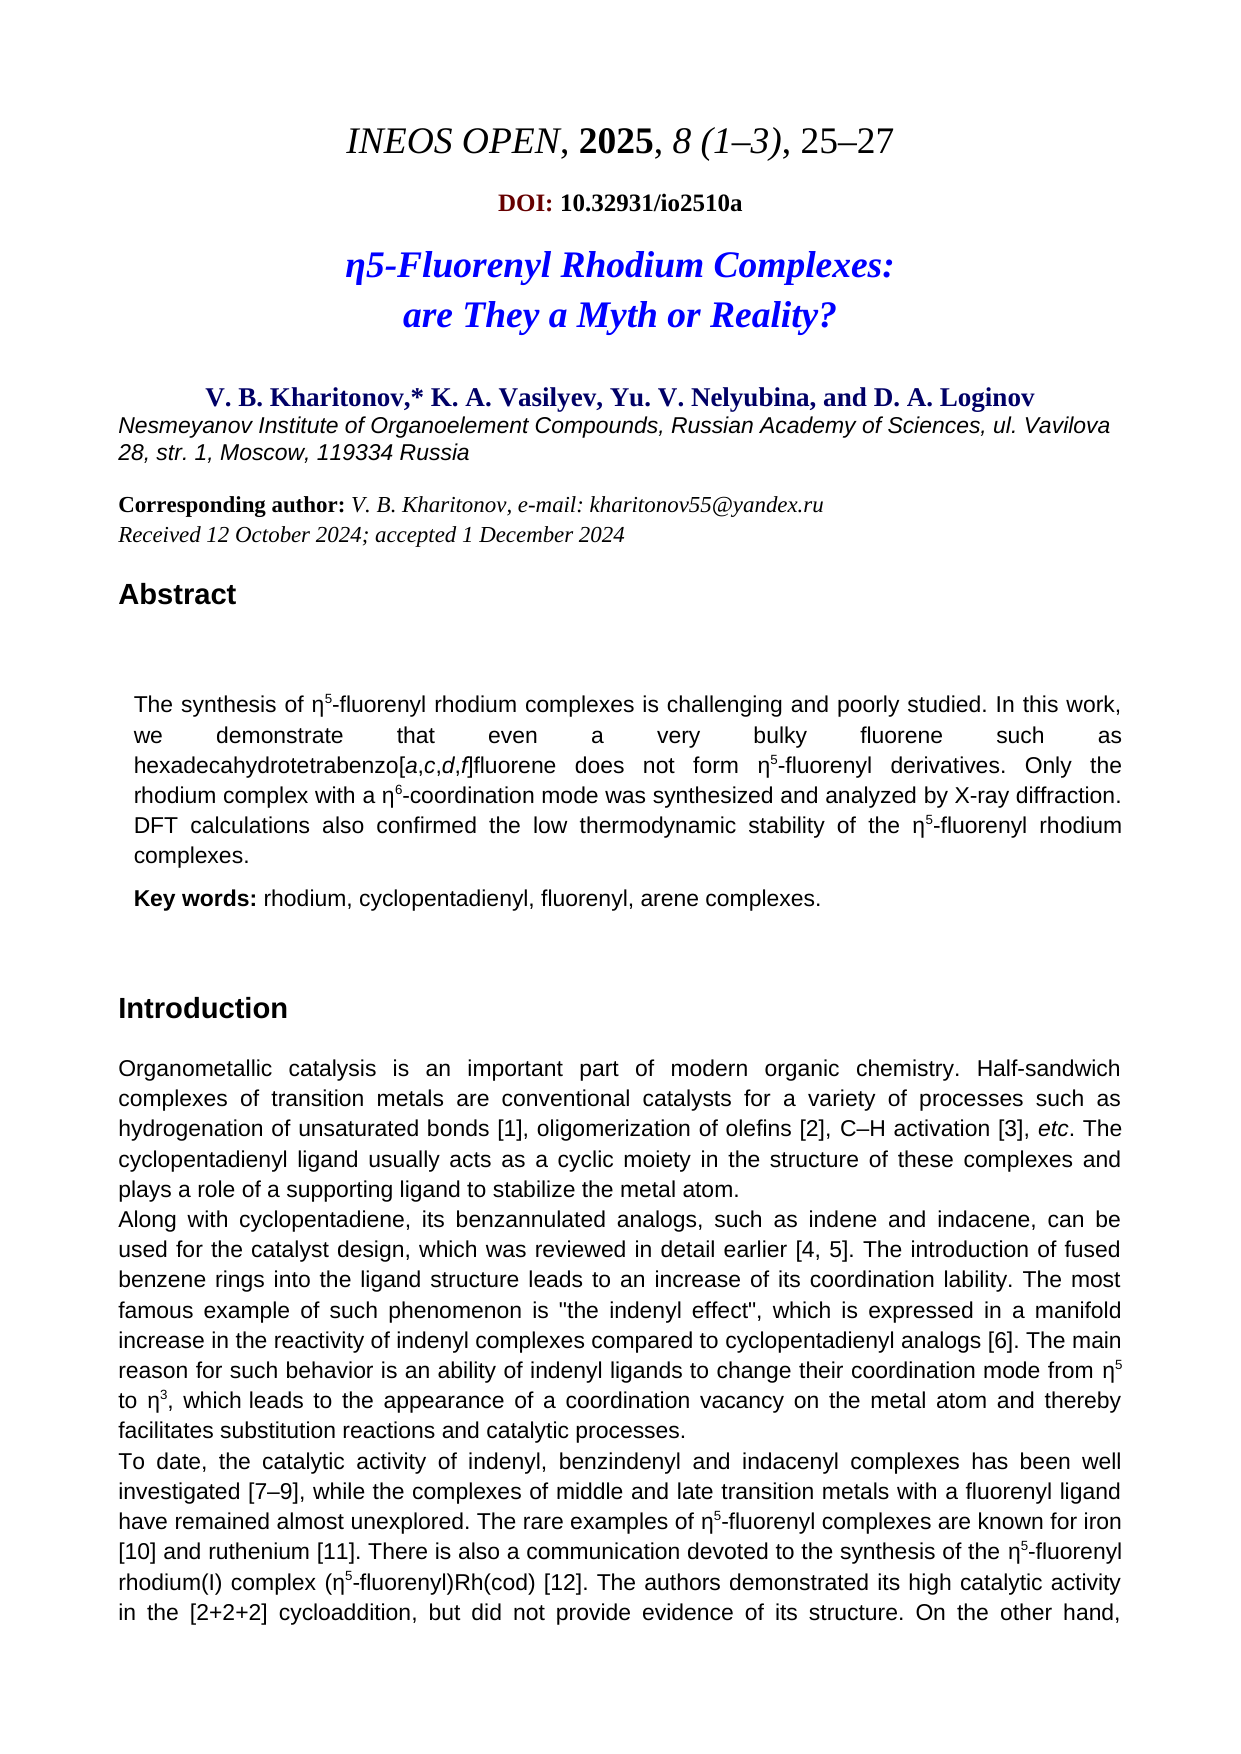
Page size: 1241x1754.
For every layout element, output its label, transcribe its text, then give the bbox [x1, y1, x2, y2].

text Nesmeyanov Institute of Organoelement Compounds, Russian Academy of Sciences, ul. Vavilova 28, str. 1, Moscow, 119334 Russia [118, 412, 1122, 491]
text Corresponding author: V. B. Kharitonov, e-mail: kharitonov55@yandex.ru Received 12 October 2024; accepted 1 December 2024 [118, 491, 1122, 548]
text The synthesis of η5-fluorenyl rhodium complexes is challenging and poorly studied. In this work, we demonstrate that even a very bulky fluorene such as hexadecahydrotetrabenzo[a,c,d,f]fluorene does not form η5-fluorenyl derivatives. Only the rhodium complex with a η6-coordination mode was synthesized and analyzed by X-ray diffraction. DFT calculations also confirmed the low thermodynamic stability of the η5-fluorenyl rhodium complexes. [133, 691, 1122, 869]
text Abstract [118, 577, 1122, 610]
text DOI: 10.32931/io2510a [118, 188, 1122, 217]
text Along with cyclopentadiene, its benzannulated analogs, such as indene and indacene, can be used for the catalyst design, which was reviewed in detail earlier [4, 5]. The introduction of fused benzene rings into the ligand structure leads to an increase of its coordination lability. The most famous example of such phenomenon is "the indenyl effect", which is expressed in a manifold increase in the reactivity of indenyl complexes compared to cyclopentadienyl analogs [6]. The main reason for such behavior is an ability of indenyl ligands to change their coordination mode from η5 to η3, which leads to the appearance of a coordination vacancy on the metal atom and thereby facilitates substitution reactions and catalytic processes. [118, 1206, 1122, 1444]
text Introduction [118, 991, 1122, 1025]
text INEOS OPEN, 2025, 8 (1–3), 25–27 [118, 118, 1122, 161]
text V. B. Kharitonov,* K. A. Vasilyev, Yu. V. Nelyubina, and D. A. Loginov [118, 381, 1122, 412]
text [118, 1448, 1122, 1625]
title η5-Fluorenyl Rhodium Complexes: are They a Myth or Reality? [118, 242, 1122, 335]
text Organometallic catalysis is an important part of modern organic chemistry. Half-sandwich complexes of transition metals are conventional catalysts for a variety of processes such as hydrogenation of unsaturated bonds [1], oligomerization of olefins [2], С–Н activation [3], etc. The cyclopentadienyl ligand usually acts as a cyclic moiety in the structure of these complexes and plays a role of a supporting ligand to stabilize the metal atom. [118, 1055, 1122, 1202]
text Key words: rhodium, cyclopentadienyl, fluorenyl, arene complexes. [133, 885, 1122, 911]
